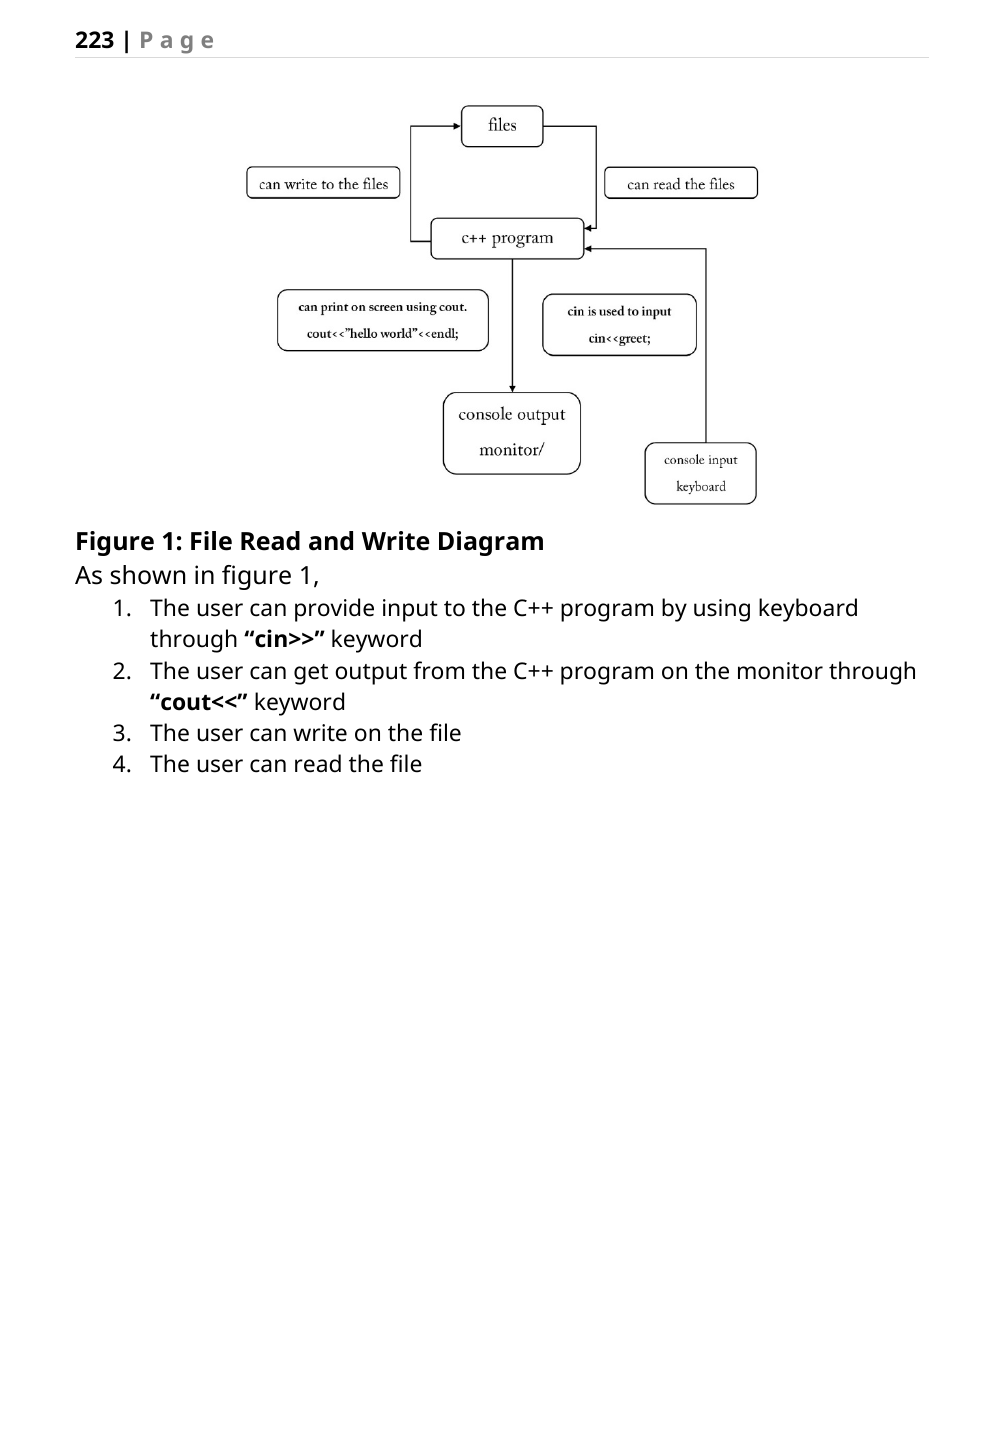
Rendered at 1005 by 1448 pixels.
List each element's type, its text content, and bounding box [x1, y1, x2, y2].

list The user can get output from the C++ program on the monitor through “cout<<” keyword [112, 654, 929, 717]
text Figure 1: File Read and Write Diagram [75, 524, 929, 558]
picture [213, 86, 791, 524]
text As shown in figure 1, [75, 558, 929, 592]
list The user can provide input to the C++ program by using keyboard through “cin>>” keyword [112, 592, 929, 654]
list The user can write on the file [112, 717, 929, 748]
list The user can read the file [112, 748, 929, 779]
